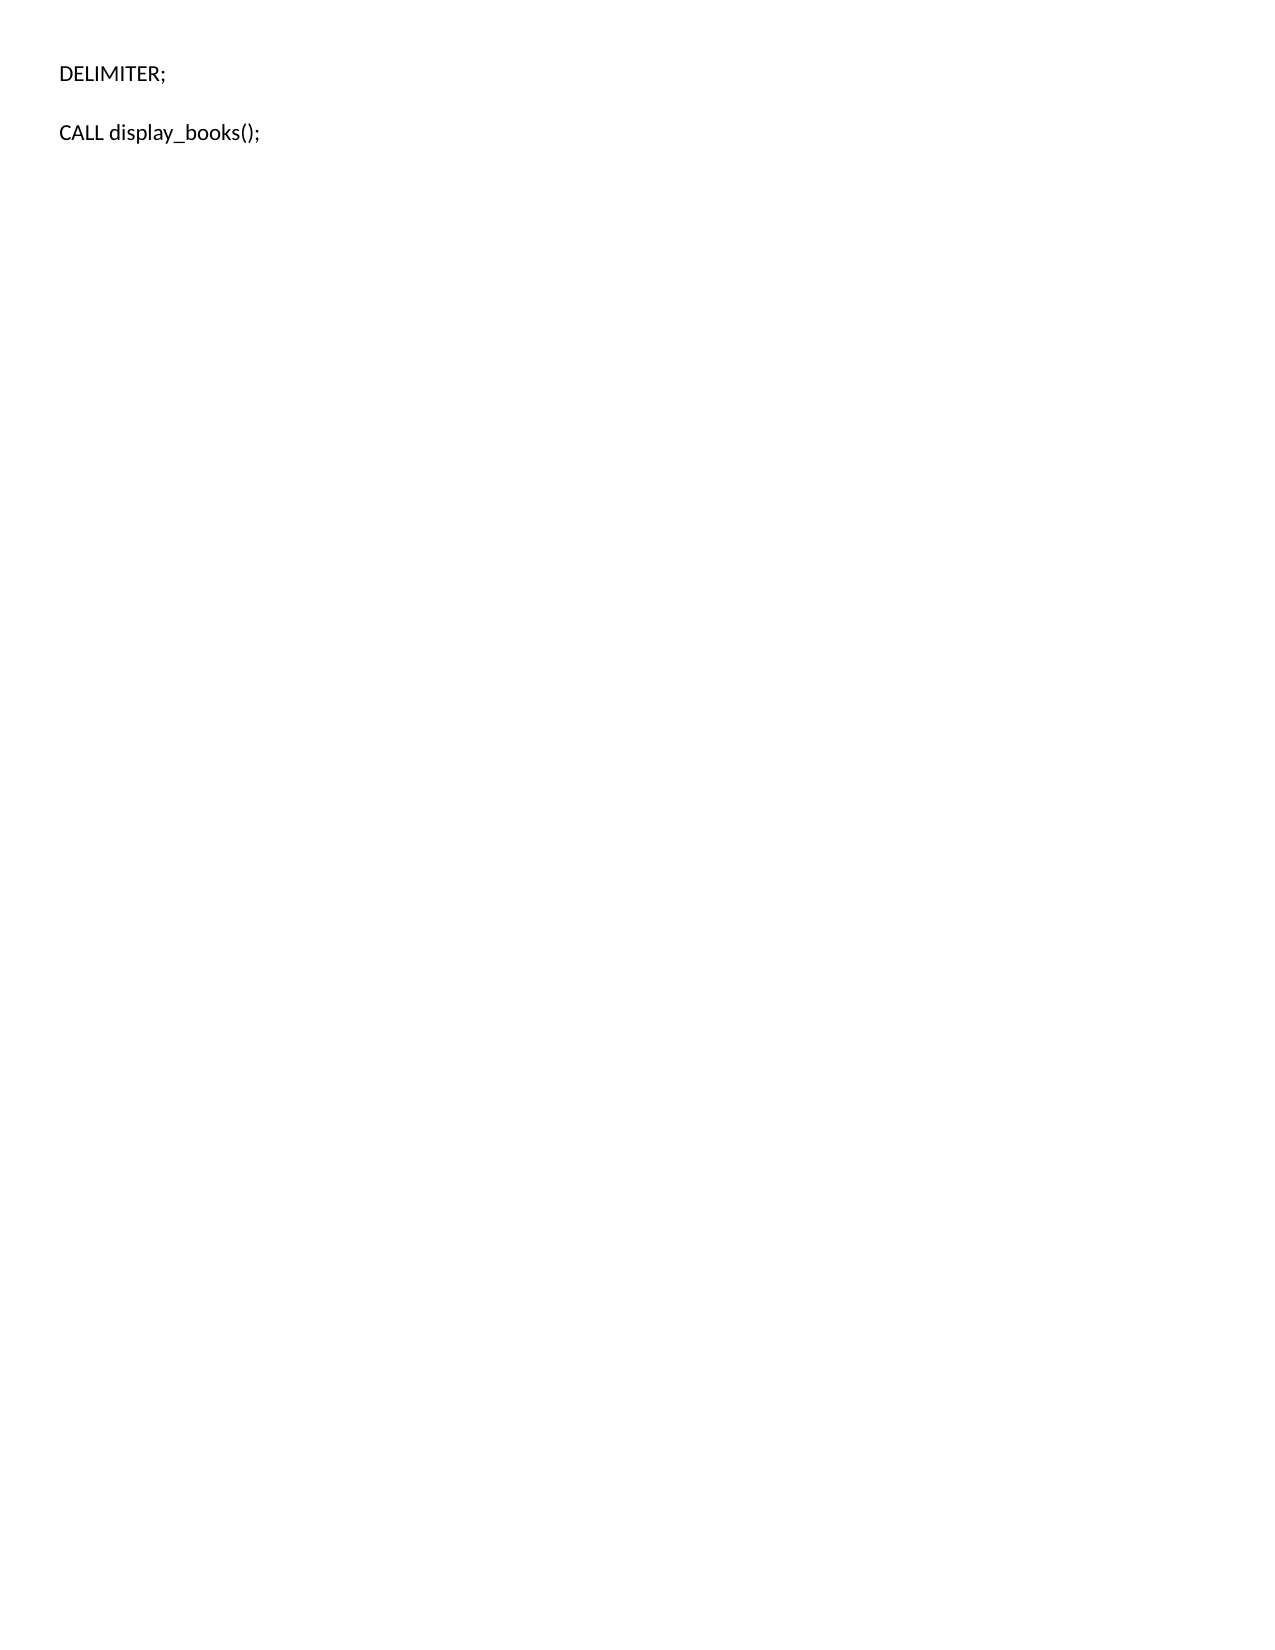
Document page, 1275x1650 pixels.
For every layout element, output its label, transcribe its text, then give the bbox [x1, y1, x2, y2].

text CALL display_books(); [59, 118, 1216, 146]
text DELIMITER; [59, 59, 1216, 87]
